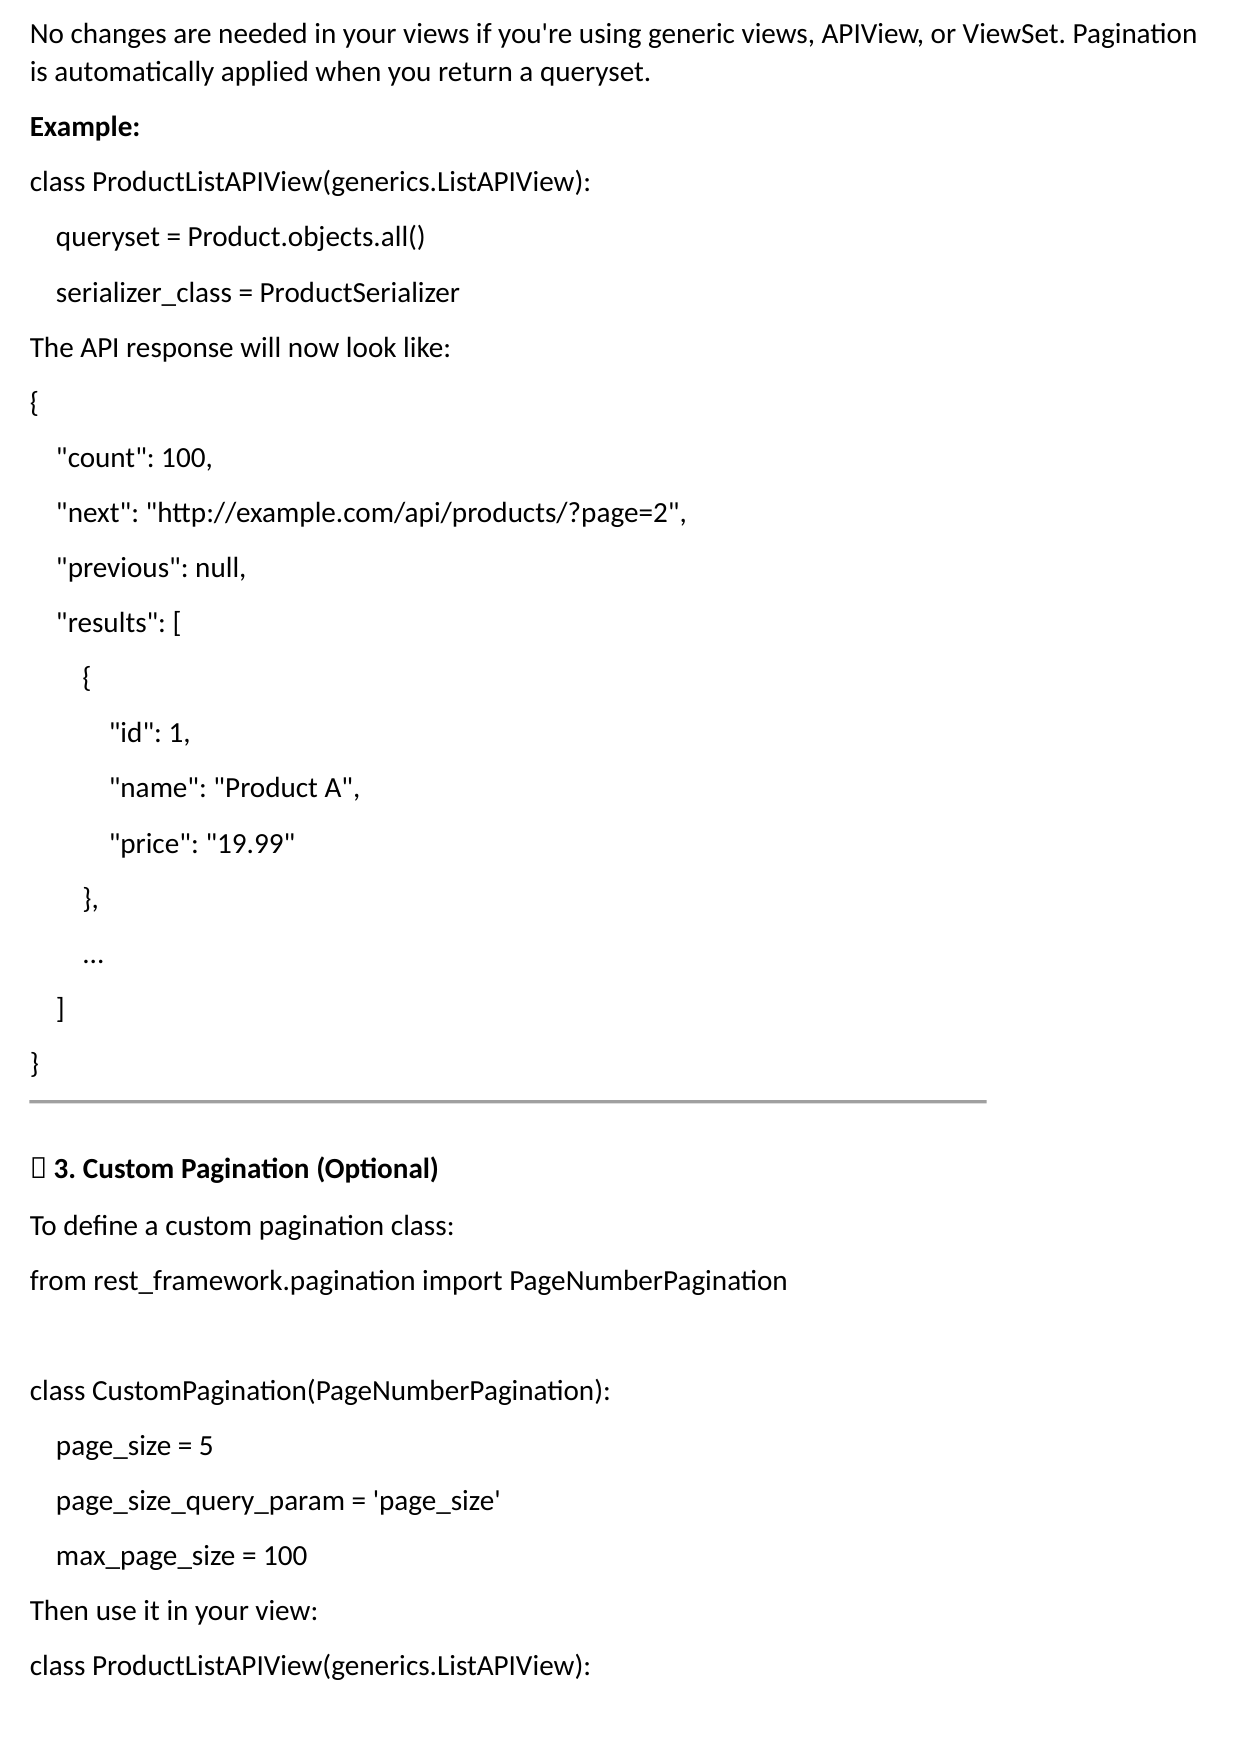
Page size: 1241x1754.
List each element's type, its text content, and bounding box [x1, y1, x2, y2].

text page_size = 5 [29, 1427, 1198, 1463]
text page_size_query_param = 'page_size' [29, 1482, 1198, 1518]
text "id": 1, [29, 714, 1198, 750]
text }, [29, 880, 1198, 915]
text queryset = Product.objects.all() [29, 218, 1198, 254]
text No changes are needed in your views if you're using generic views, APIView, or ViewSet. Pagination is automatically applied when you return a queryset. [29, 15, 1198, 89]
text "name": "Product A", [29, 769, 1198, 805]
text "results": [ [29, 604, 1198, 640]
text The API response will now look like: [29, 329, 1198, 364]
text Then use it in your view: [29, 1592, 1198, 1628]
text class ProductListAPIView(generics.ListAPIView): [29, 163, 1198, 199]
text from rest_framework.pagination import PageNumberPagination [29, 1262, 1198, 1297]
text To define a custom pagination class: [29, 1207, 1198, 1242]
text "next": "http://example.com/api/products/?page=2", [29, 494, 1198, 530]
text Example: [29, 108, 1198, 144]
text { [29, 384, 1198, 419]
text 🔹 3. Custom Pagination (Optional) [29, 1147, 1198, 1187]
text ... [29, 935, 1198, 971]
text class CustomPagination(PageNumberPagination): [29, 1372, 1198, 1407]
text ] [29, 990, 1198, 1026]
text max_page_size = 100 [29, 1537, 1198, 1573]
text { [29, 659, 1198, 695]
text "previous": null, [29, 549, 1198, 585]
text "count": 100, [29, 439, 1198, 474]
text serializer_class = ProductSerializer [29, 274, 1198, 309]
text class ProductListAPIView(generics.ListAPIView): [29, 1647, 1198, 1683]
text "price": "19.99" [29, 825, 1198, 860]
text } [29, 1045, 1198, 1081]
